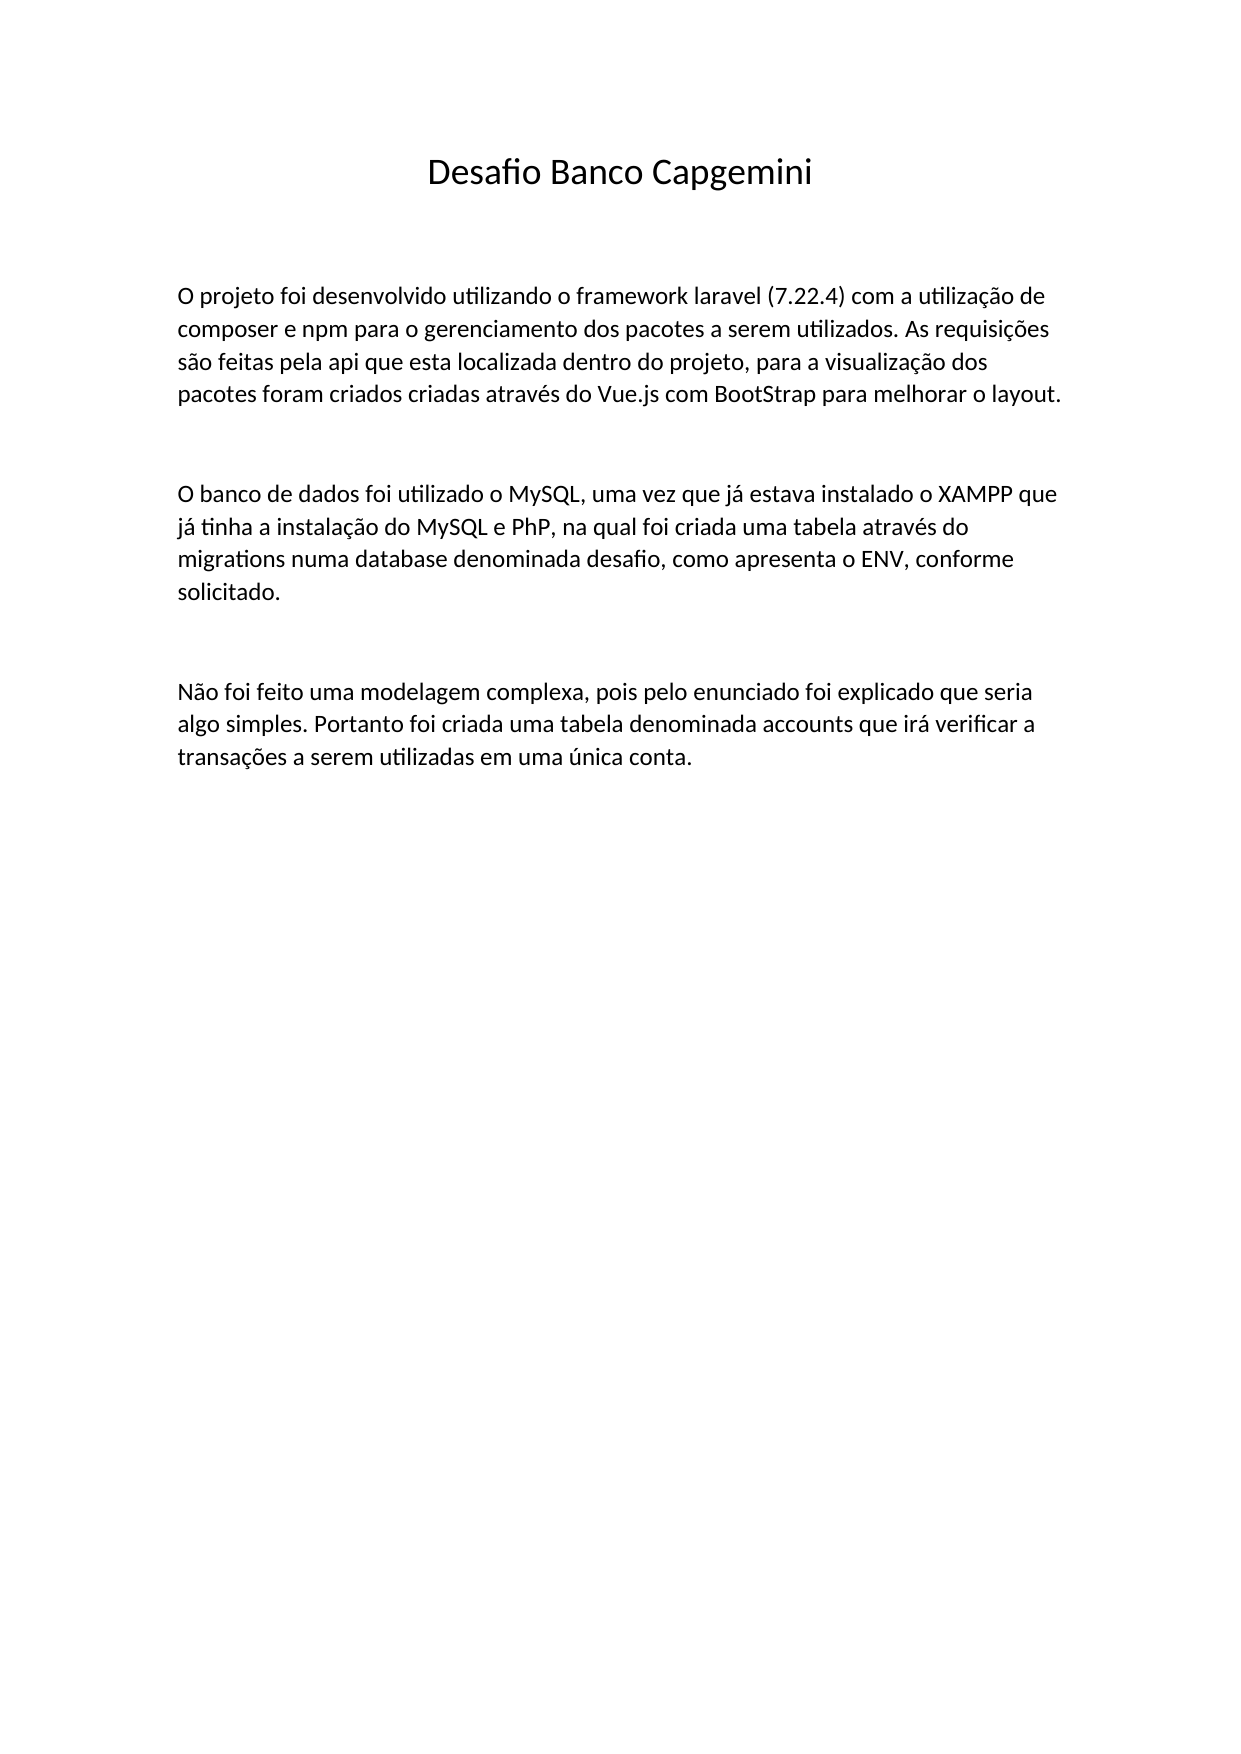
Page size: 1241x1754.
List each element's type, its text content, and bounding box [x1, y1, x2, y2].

text Desafio Banco Capgemini [177, 148, 1063, 193]
text O banco de dados foi utilizado o MySQL, uma vez que já estava instalado o XAMPP que já tinha a instalação do MySQL e PhP, na qual foi criada uma tabela através do migrations numa database denominada desafio, como apresenta o ENV, conforme solicitado. [177, 478, 1063, 607]
text O projeto foi desenvolvido utilizando o framework laravel (7.22.4) com a utilização de composer e npm para o gerenciamento dos pacotes a serem utilizados. As requisições são feitas pela api que esta localizada dentro do projeto, para a visualização dos pacotes foram criados criadas através do Vue.js com BootStrap para melhorar o layout. [177, 280, 1063, 409]
text Não foi feito uma modelagem complexa, pois pelo enunciado foi explicado que seria algo simples. Portanto foi criada uma tabela denominada accounts que irá verificar a transações a serem utilizadas em uma única conta. [177, 676, 1063, 772]
